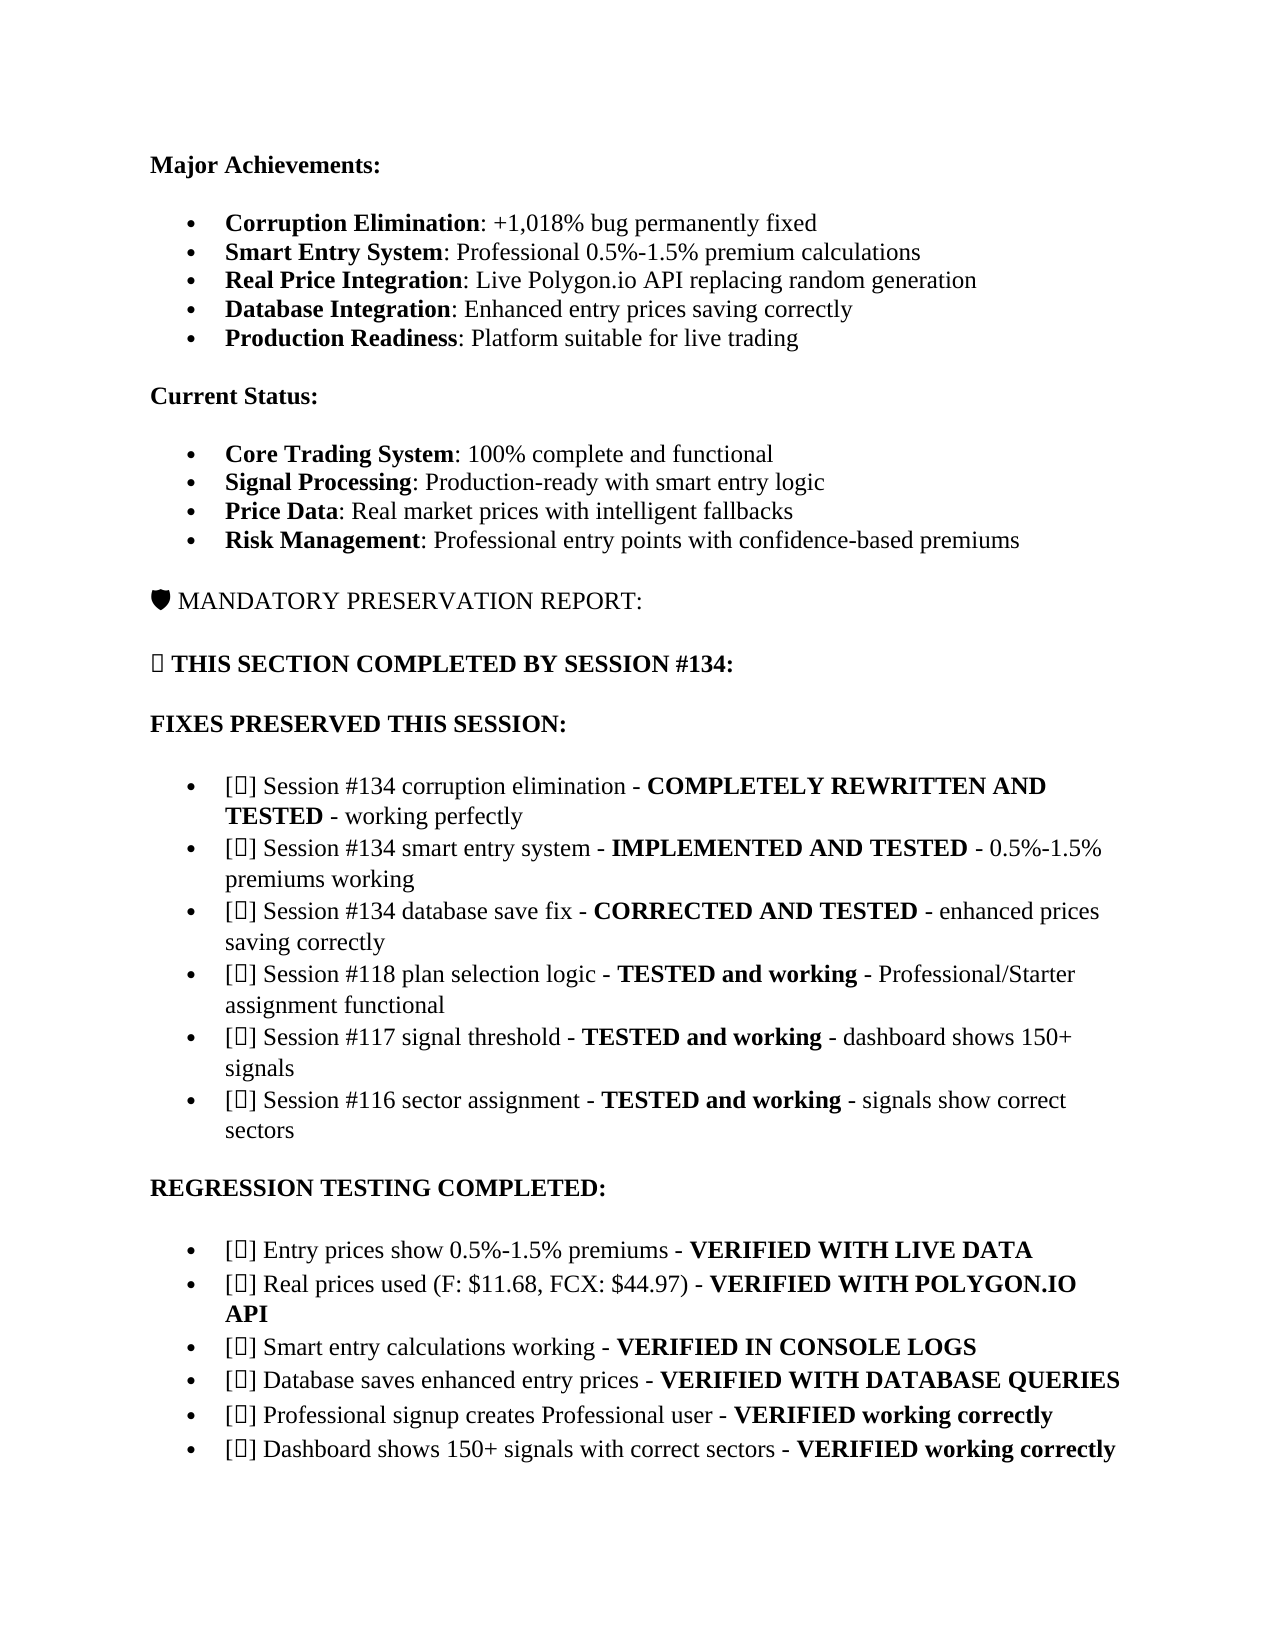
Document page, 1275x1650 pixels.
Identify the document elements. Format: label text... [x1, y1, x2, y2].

list [✅] Session #134 corruption elimination - COMPLETELY REWRITTEN AND TESTED - working perfectly [187, 767, 1125, 830]
text REGRESSION TESTING COMPLETED: [150, 1173, 1125, 1202]
list Smart Entry System: Professional 0.5%-1.5% premium calculations [187, 237, 1125, 265]
text FIXES PRESERVED THIS SESSION: [150, 709, 1125, 738]
text 🚨 THIS SECTION COMPLETED BY SESSION #134: [150, 646, 1125, 680]
list [✅] Database saves enhanced entry prices - VERIFIED WITH DATABASE QUERIES [187, 1362, 1125, 1396]
text Major Achievements: [150, 150, 1125, 179]
list [✅] Session #117 signal threshold - TESTED and working - dashboard shows 150+ signals [187, 1018, 1125, 1081]
list [✅] Session #134 database save fix - CORRECTED AND TESTED - enhanced prices saving correctly [187, 893, 1125, 956]
list [✅] Professional signup creates Professional user - VERIFIED working correctly [187, 1396, 1125, 1430]
list Signal Processing: Production-ready with smart entry logic [187, 467, 1125, 496]
list Risk Management: Professional entry points with confidence-based premiums [187, 525, 1125, 554]
list Price Data: Real market prices with intelligent fallbacks [187, 496, 1125, 525]
list Core Trading System: 100% complete and functional [187, 439, 1125, 467]
text 🛡️ MANDATORY PRESERVATION REPORT: [150, 583, 1125, 617]
list [✅] Smart entry calculations working - VERIFIED IN CONSOLE LOGS [187, 1328, 1125, 1362]
list Production Readiness: Platform suitable for live trading [187, 323, 1125, 352]
list Real Price Integration: Live Polygon.io API replacing random generation [187, 265, 1125, 294]
list [✅] Real prices used (F: $11.68, FCX: $44.97) - VERIFIED WITH POLYGON.IO API [187, 1265, 1125, 1328]
list [✅] Entry prices show 0.5%-1.5% premiums - VERIFIED WITH LIVE DATA [187, 1231, 1125, 1265]
list Corruption Elimination: +1,018% bug permanently fixed [187, 208, 1125, 237]
list [✅] Dashboard shows 150+ signals with correct sectors - VERIFIED working correctly [187, 1430, 1125, 1464]
list [✅] Session #116 sector assignment - TESTED and working - signals show correct sectors [187, 1081, 1125, 1144]
list Database Integration: Enhanced entry prices saving correctly [187, 294, 1125, 323]
list [✅] Session #134 smart entry system - IMPLEMENTED AND TESTED - 0.5%-1.5% premiums working [187, 830, 1125, 893]
list [✅] Session #118 plan selection logic - TESTED and working - Professional/Starter assignment functional [187, 956, 1125, 1018]
text Current Status: [150, 381, 1125, 409]
